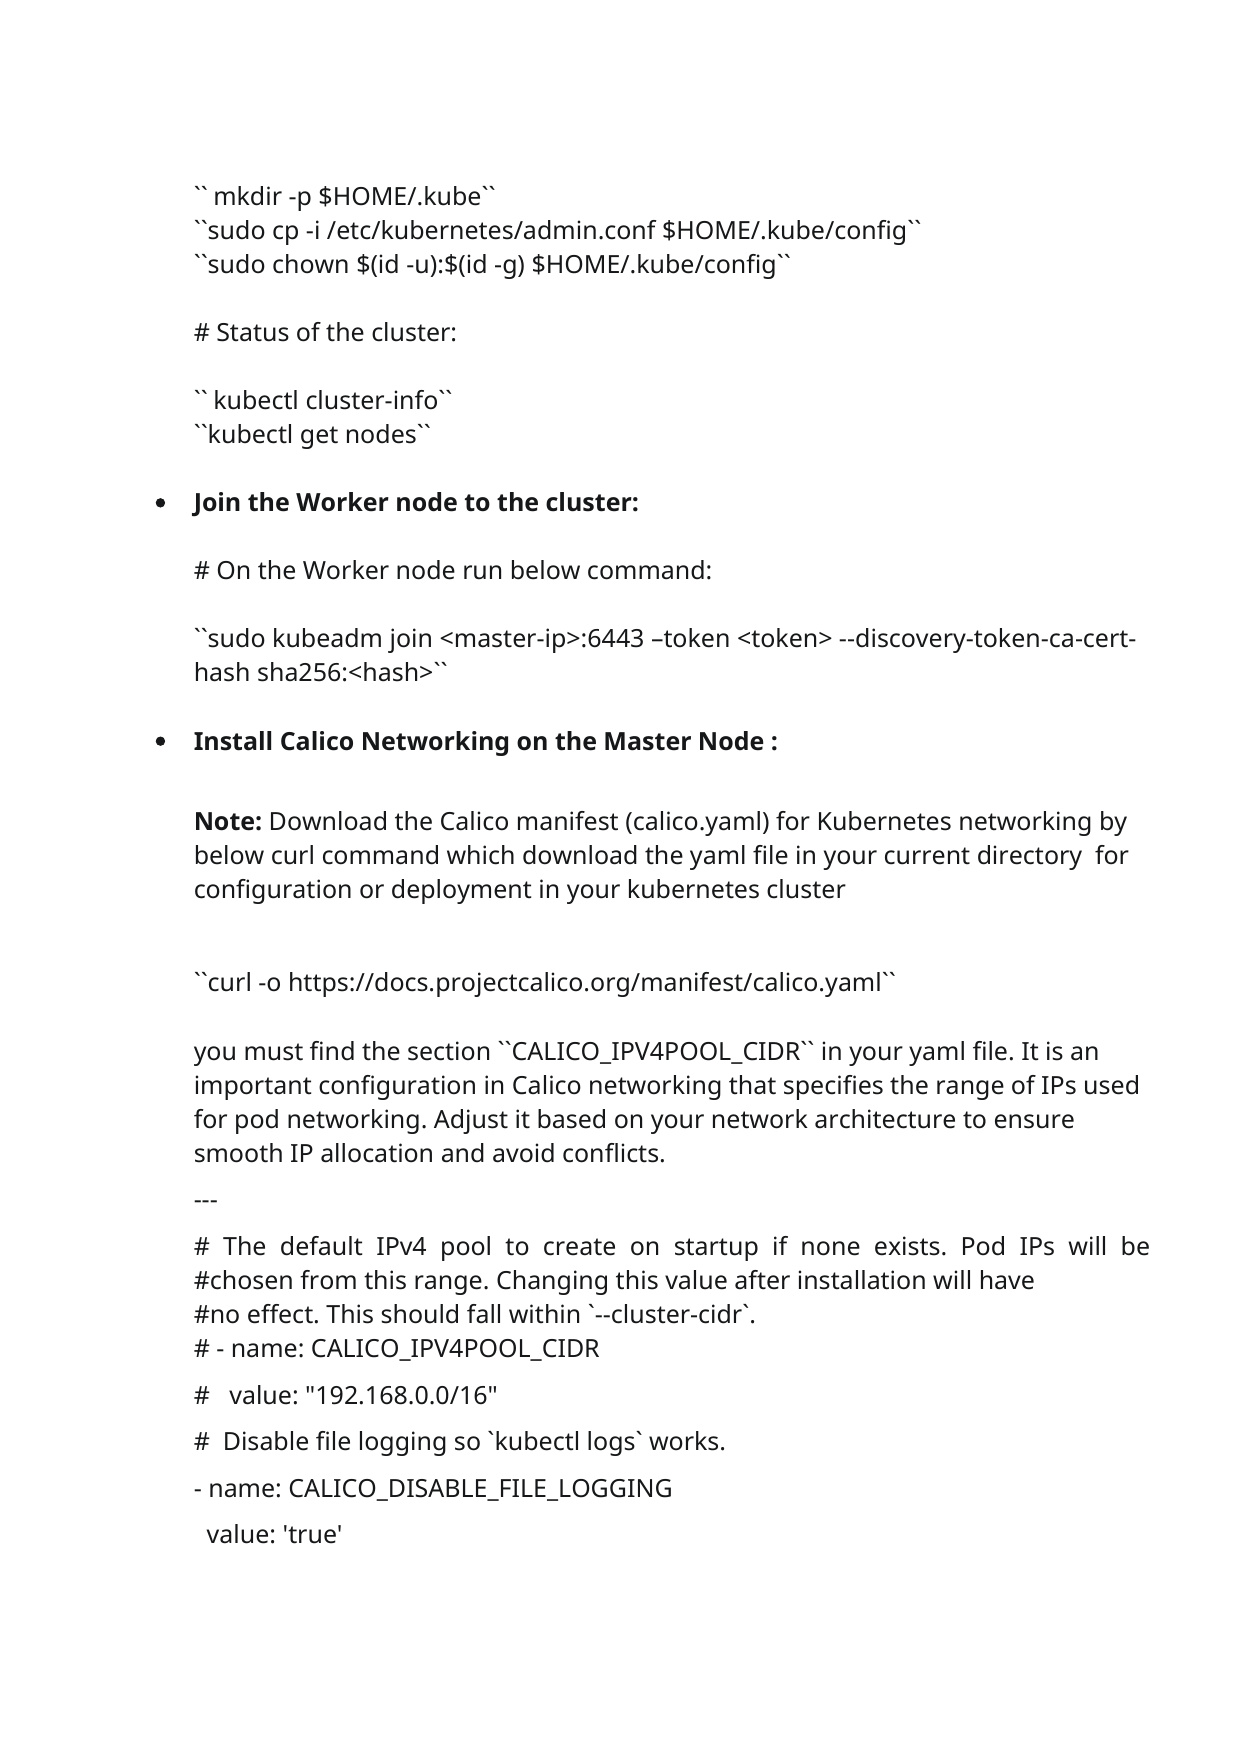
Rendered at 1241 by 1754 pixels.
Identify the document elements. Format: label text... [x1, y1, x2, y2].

list # Status of the cluster: [193, 314, 1152, 348]
text Note: Download the Calico manifest (calico.yaml) for Kubernetes networking by below curl command which download the yaml file in your current directory for configuration or deployment in your kubernetes cluster [193, 804, 1152, 906]
text # - name: CALICO_IPV4POOL_CIDR [193, 1331, 1152, 1365]
list Install Calico Networking on the Master Node : [156, 723, 1152, 757]
text --- [193, 1182, 1152, 1216]
list ``sudo cp -i /etc/kubernetes/admin.conf $HOME/.kube/config`` [193, 212, 1152, 246]
list `` kubectl cluster-info`` [193, 383, 1152, 417]
list Join the Worker node to the cluster: [156, 485, 1152, 519]
list # On the Worker node run below command: [193, 553, 1152, 587]
text - name: CALICO_DISABLE_FILE_LOGGING [193, 1470, 1152, 1504]
list `` mkdir -p $HOME/.kube`` [193, 178, 1152, 212]
text #no effect. This should fall within `--cluster-cidr`. [193, 1297, 1152, 1331]
text # The default IPv4 pool to create on startup if none exists. Pod IPs will be #chosen from this range. Changing this value after installation will have [193, 1228, 1152, 1297]
text ``curl -o https://docs.projectcalico.org/manifest/calico.yaml`` you must find the section ``CALICO_IPV4POOL_CIDR`` in your yaml file. It is an important configuration in Calico networking that specifies the range of IPs used for pod networking. Adjust it based on your network architecture to ensure smooth IP allocation and avoid conflicts. [193, 965, 1152, 1169]
text value: 'true' [193, 1517, 1152, 1551]
list ``sudo kubeadm join <master-ip>:6443 –token <token> --discovery-token-ca-cert-hash sha256:<hash>`` [193, 621, 1152, 689]
list ``kubectl get nodes`` [193, 417, 1152, 451]
list ``sudo chown $(id -u):$(id -g) $HOME/.kube/config`` [193, 246, 1152, 280]
text # value: "192.168.0.0/16" [193, 1377, 1152, 1411]
text # Disable file logging so `kubectl logs` works. [193, 1424, 1152, 1458]
